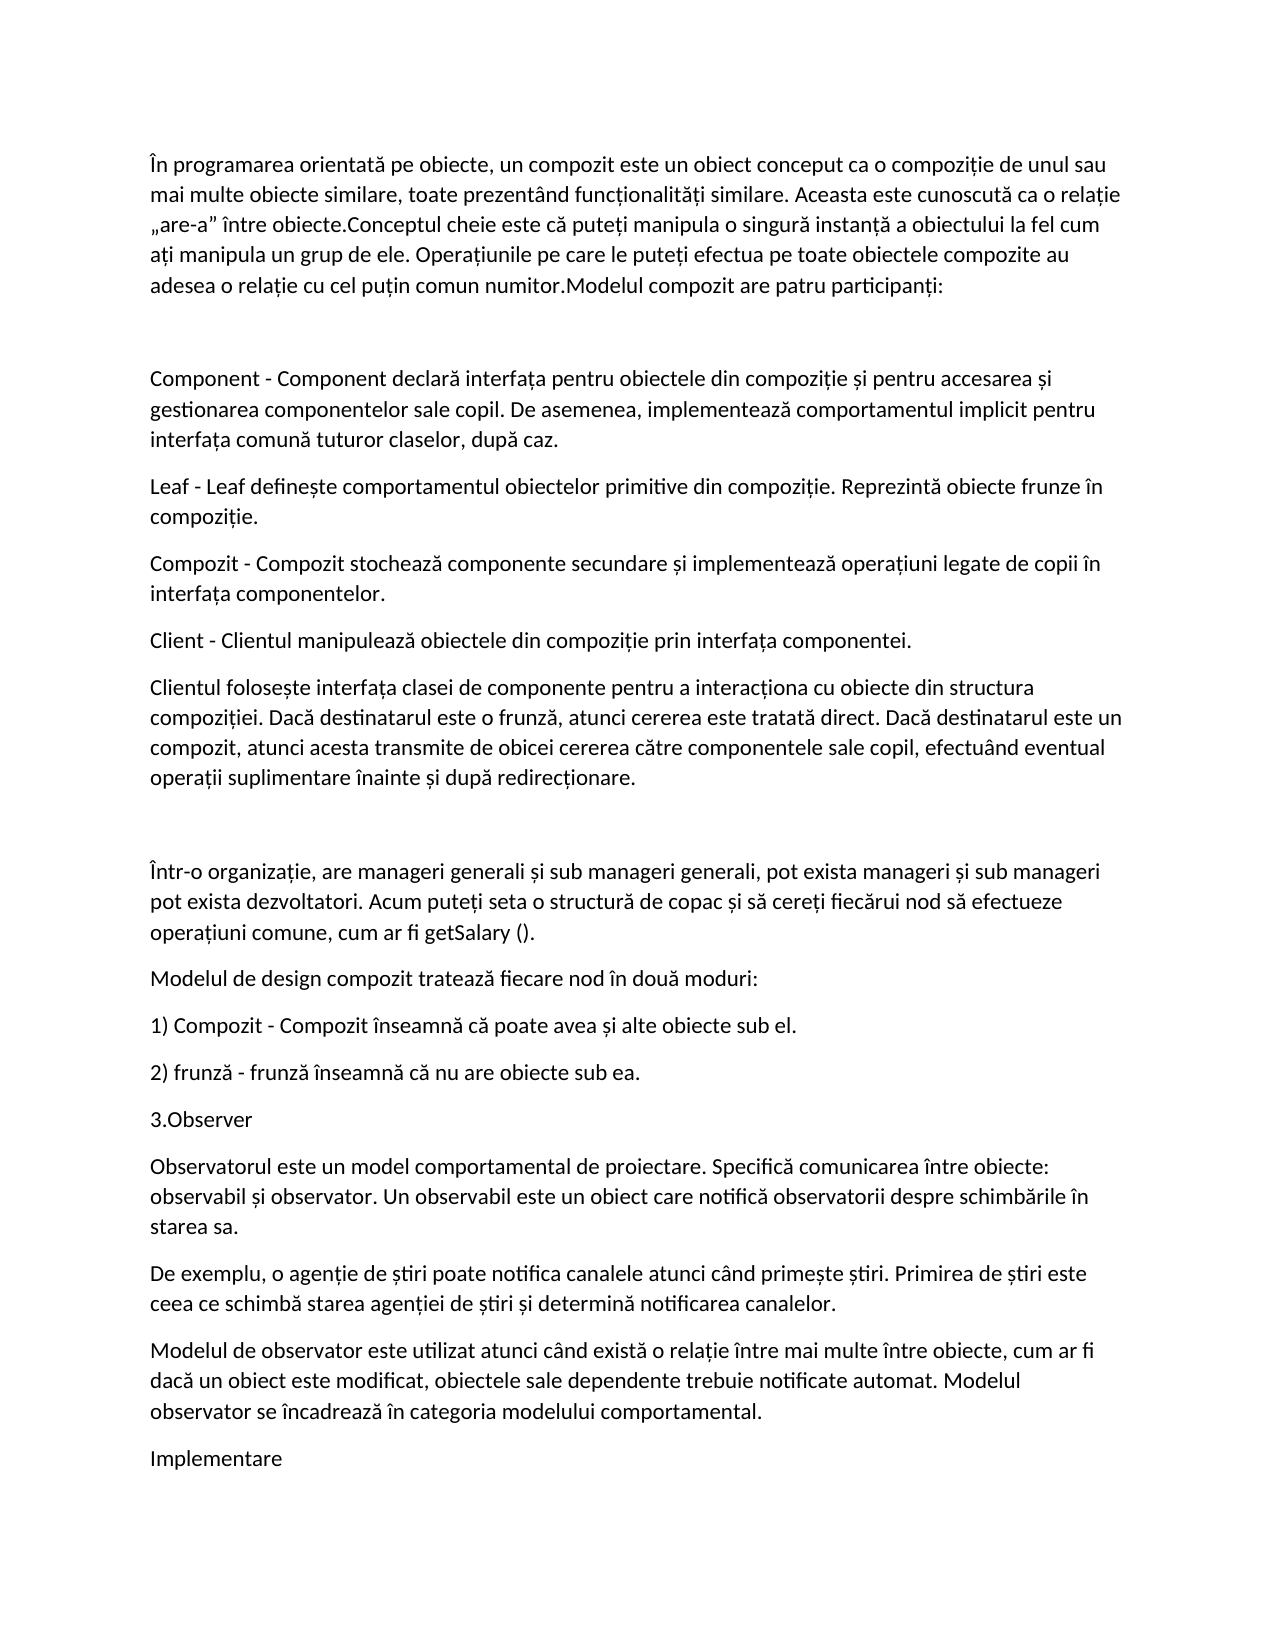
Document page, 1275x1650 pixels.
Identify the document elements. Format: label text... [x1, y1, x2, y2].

text Modelul de design compozit tratează fiecare nod în două moduri: [150, 964, 1125, 993]
text În programarea orientată pe obiecte, un compozit este un obiect conceput ca o compoziție de unul sau mai multe obiecte similare, toate prezentând funcționalități similare. Aceasta este cunoscută ca o relație „are-a” între obiecte.Conceptul cheie este că puteți manipula o singură instanță a obiectului la fel cum ați manipula un grup de ele. Operațiunile pe care le puteți efectua pe toate obiectele compozite au adesea o relație cu cel puțin comun numitor.Modelul compozit are patru participanți: [150, 150, 1125, 299]
text 3.Observer [150, 1105, 1125, 1133]
text Modelul de observator este utilizat atunci când există o relație între mai multe între obiecte, cum ar fi dacă un obiect este modificat, obiectele sale dependente trebuie notificate automat. Modelul observator se încadrează în categoria modelului comportamental. [150, 1336, 1125, 1425]
text 2) frunză - frunză înseamnă că nu are obiecte sub ea. [150, 1058, 1125, 1086]
text Leaf - Leaf definește comportamentul obiectelor primitive din compoziție. Reprezintă obiecte frunze în compoziție. [150, 472, 1125, 530]
text Implementare [150, 1444, 1125, 1472]
text Component - Component declară interfața pentru obiectele din compoziție și pentru accesarea și gestionarea componentelor sale copil. De asemenea, implementează comportamentul implicit pentru interfața comună tuturor claselor, după caz. [150, 364, 1125, 453]
text De exemplu, o agenție de știri poate notifica canalele atunci când primește știri. Primirea de știri este ceea ce schimbă starea agenției de știri și determină notificarea canalelor. [150, 1259, 1125, 1318]
text 1) Compozit - Compozit înseamnă că poate avea și alte obiecte sub el. [150, 1011, 1125, 1039]
text Compozit - Compozit stochează componente secundare și implementează operațiuni legate de copii în interfața componentelor. [150, 549, 1125, 607]
text Client - Clientul manipulează obiectele din compoziție prin interfața componentei. [150, 626, 1125, 654]
text Observatorul este un model comportamental de proiectare. Specifică comunicarea între obiecte: observabil și observator. Un observabil este un obiect care notifică observatorii despre schimbările în starea sa. [150, 1152, 1125, 1241]
text Clientul folosește interfața clasei de componente pentru a interacționa cu obiecte din structura compoziției. Dacă destinatarul este o frunză, atunci cererea este tratată direct. Dacă destinatarul este un compozit, atunci acesta transmite de obicei cererea către componentele sale copil, efectuând eventual operații suplimentare înainte și după redirecționare. [150, 673, 1125, 792]
text Într-o organizație, are manageri generali și sub manageri generali, pot exista manageri și sub manageri pot exista dezvoltatori. Acum puteți seta o structură de copac și să cereți fiecărui nod să efectueze operațiuni comune, cum ar fi getSalary (). [150, 857, 1125, 946]
